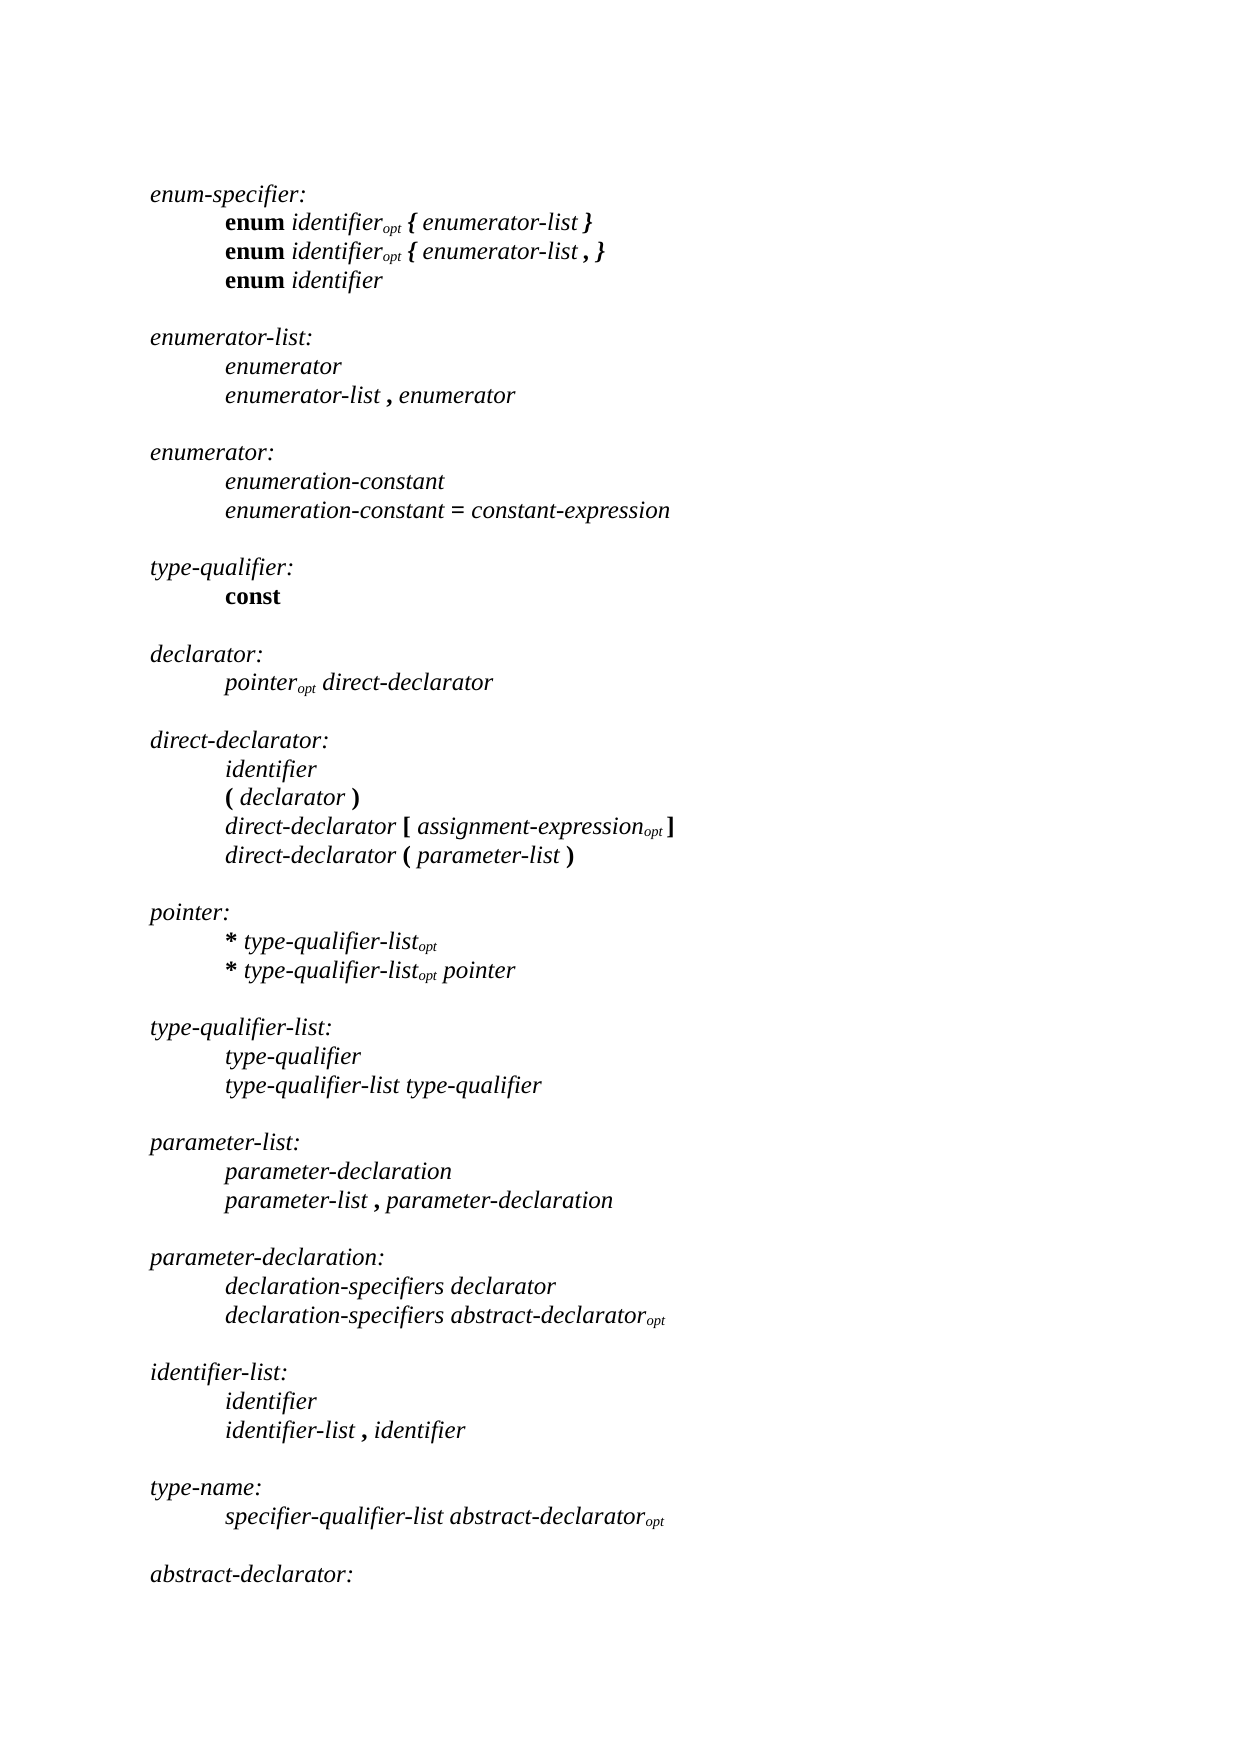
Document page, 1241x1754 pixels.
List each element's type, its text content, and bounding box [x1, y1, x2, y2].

text enum-specifier: [150, 179, 1090, 207]
text type-qualifier-list: [150, 1012, 1090, 1041]
text parameter-declaration [150, 1156, 1090, 1185]
text direct-declarator [ assignment-expressionopt ] [150, 811, 1090, 840]
text identifier-list , identifier [150, 1415, 1090, 1444]
text type-qualifier-list type-qualifier [150, 1070, 1090, 1099]
text declarator: [150, 639, 1090, 667]
text const [150, 581, 1090, 610]
text parameter-list: [150, 1127, 1090, 1156]
text pointer: [150, 897, 1090, 926]
text parameter-declaration: [150, 1242, 1090, 1271]
text pointeropt direct-declarator [150, 667, 1090, 696]
text abstract-declarator: [150, 1559, 1090, 1587]
text parameter-list , parameter-declaration [150, 1185, 1090, 1214]
text type-qualifier [150, 1041, 1090, 1070]
text identifier [150, 1386, 1090, 1415]
text * type-qualifier-listopt [150, 926, 1090, 955]
text enum identifieropt { enumerator-list } [150, 207, 1090, 236]
text direct-declarator: [150, 725, 1090, 754]
text enumeration-constant = constant-expression [150, 495, 1090, 524]
text enumerator-list , enumerator [150, 380, 1090, 409]
text ( declarator ) [150, 782, 1090, 811]
text direct-declarator ( parameter-list ) [150, 840, 1090, 869]
text enum identifier [150, 265, 1090, 294]
text specifier-qualifier-list abstract-declaratoropt [150, 1501, 1090, 1530]
text enumeration-constant [150, 466, 1090, 495]
text enumerator: [150, 437, 1090, 466]
text * type-qualifier-listopt pointer [150, 955, 1090, 984]
text identifier [150, 754, 1090, 782]
text declaration-specifiers declarator [150, 1271, 1090, 1300]
text enum identifieropt { enumerator-list , } [150, 236, 1090, 265]
text identifier-list: [150, 1357, 1090, 1386]
text type-name: [150, 1472, 1090, 1501]
text declaration-specifiers abstract-declaratoropt [150, 1300, 1090, 1329]
text type-qualifier: [150, 552, 1090, 581]
text enumerator-list: [150, 322, 1090, 351]
text enumerator [150, 351, 1090, 380]
